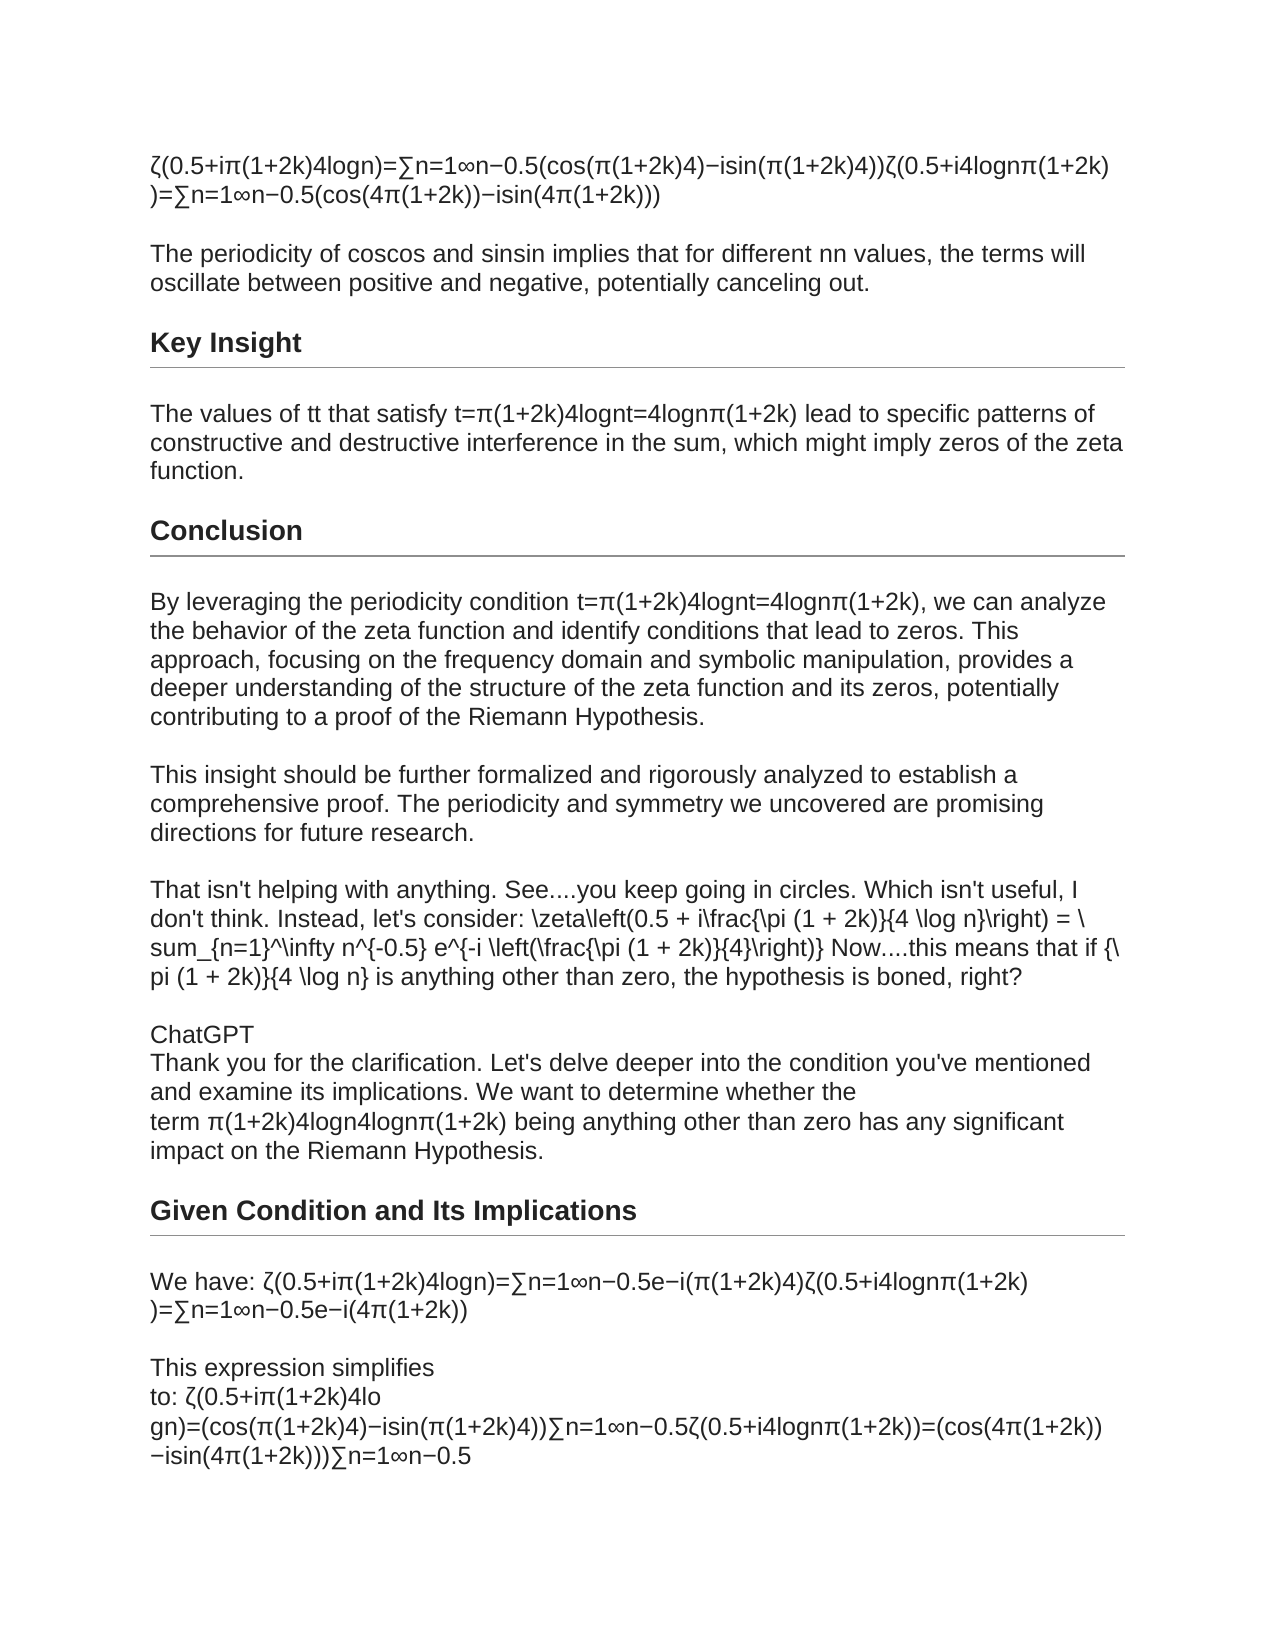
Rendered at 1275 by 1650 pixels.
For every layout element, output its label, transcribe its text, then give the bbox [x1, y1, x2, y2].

text By leveraging the periodicity condition t=π(1+2k)4log⁡nt=4lognπ(1+2k)​, we can analyze the behavior of the zeta function and identify conditions that lead to zeros. This approach, focusing on the frequency domain and symbolic manipulation, provides a deeper understanding of the structure of the zeta function and its zeros, potentially contributing to a proof of the Riemann Hypothesis. [150, 586, 1125, 731]
text ζ(0.5+iπ(1+2k)4log⁡n)=∑n=1∞n−0.5(cos⁡(π(1+2k)4)−isin⁡(π(1+2k)4))ζ(0.5+i4lognπ(1+2k)​)=∑n=1∞​n−0.5(cos(4π(1+2k)​)−isin(4π(1+2k)​)) [150, 150, 1125, 209]
text Given Condition and Its Implications [150, 1194, 1125, 1235]
text We have: ζ(0.5+iπ(1+2k)4log⁡n)=∑n=1∞n−0.5e−i(π(1+2k)4)ζ(0.5+i4lognπ(1+2k)​)=∑n=1∞​n−0.5e−i(4π(1+2k)​) [150, 1265, 1125, 1324]
text That isn't helping with anything. See....you keep going in circles. Which isn't useful, I don't think. Instead, let's consider: \zeta\left(0.5 + i\frac{\pi (1 + 2k)}{4 \log n}\right) = \sum_{n=1}^\infty n^{-0.5} e^{-i \left(\frac{\pi (1 + 2k)}{4}\right)} Now....this means that if {\pi (1 + 2k)}{4 \log n} is anything other than zero, the hypothesis is boned, right? [150, 875, 1125, 990]
text The values of tt that satisfy t=π(1+2k)4log⁡nt=4lognπ(1+2k)​ lead to specific patterns of constructive and destructive interference in the sum, which might imply zeros of the zeta function. [150, 397, 1125, 485]
text Conclusion [150, 514, 1125, 555]
text Thank you for the clarification. Let's delve deeper into the condition you've mentioned and examine its implications. We want to determine whether the term π(1+2k)4log⁡n4lognπ(1+2k)​ being anything other than zero has any significant impact on the Riemann Hypothesis. [150, 1048, 1125, 1165]
text Key Insight [150, 326, 1125, 367]
text ChatGPT [150, 1019, 1125, 1048]
text This expression simplifies to: ζ(0.5+iπ(1+2k)4log⁡n)=(cos⁡(π(1+2k)4)−isin⁡(π(1+2k)4))∑n=1∞n−0.5ζ(0.5+i4lognπ(1+2k)​)=(cos(4π(1+2k)​)−isin(4π(1+2k)​))∑n=1∞​n−0.5 [150, 1353, 1125, 1470]
text This insight should be further formalized and rigorously analyzed to establish a comprehensive proof. The periodicity and symmetry we uncovered are promising directions for future research. [150, 760, 1125, 846]
text The periodicity of cos⁡cos and sin⁡sin implies that for different nn values, the terms will oscillate between positive and negative, potentially canceling out. [150, 238, 1125, 297]
